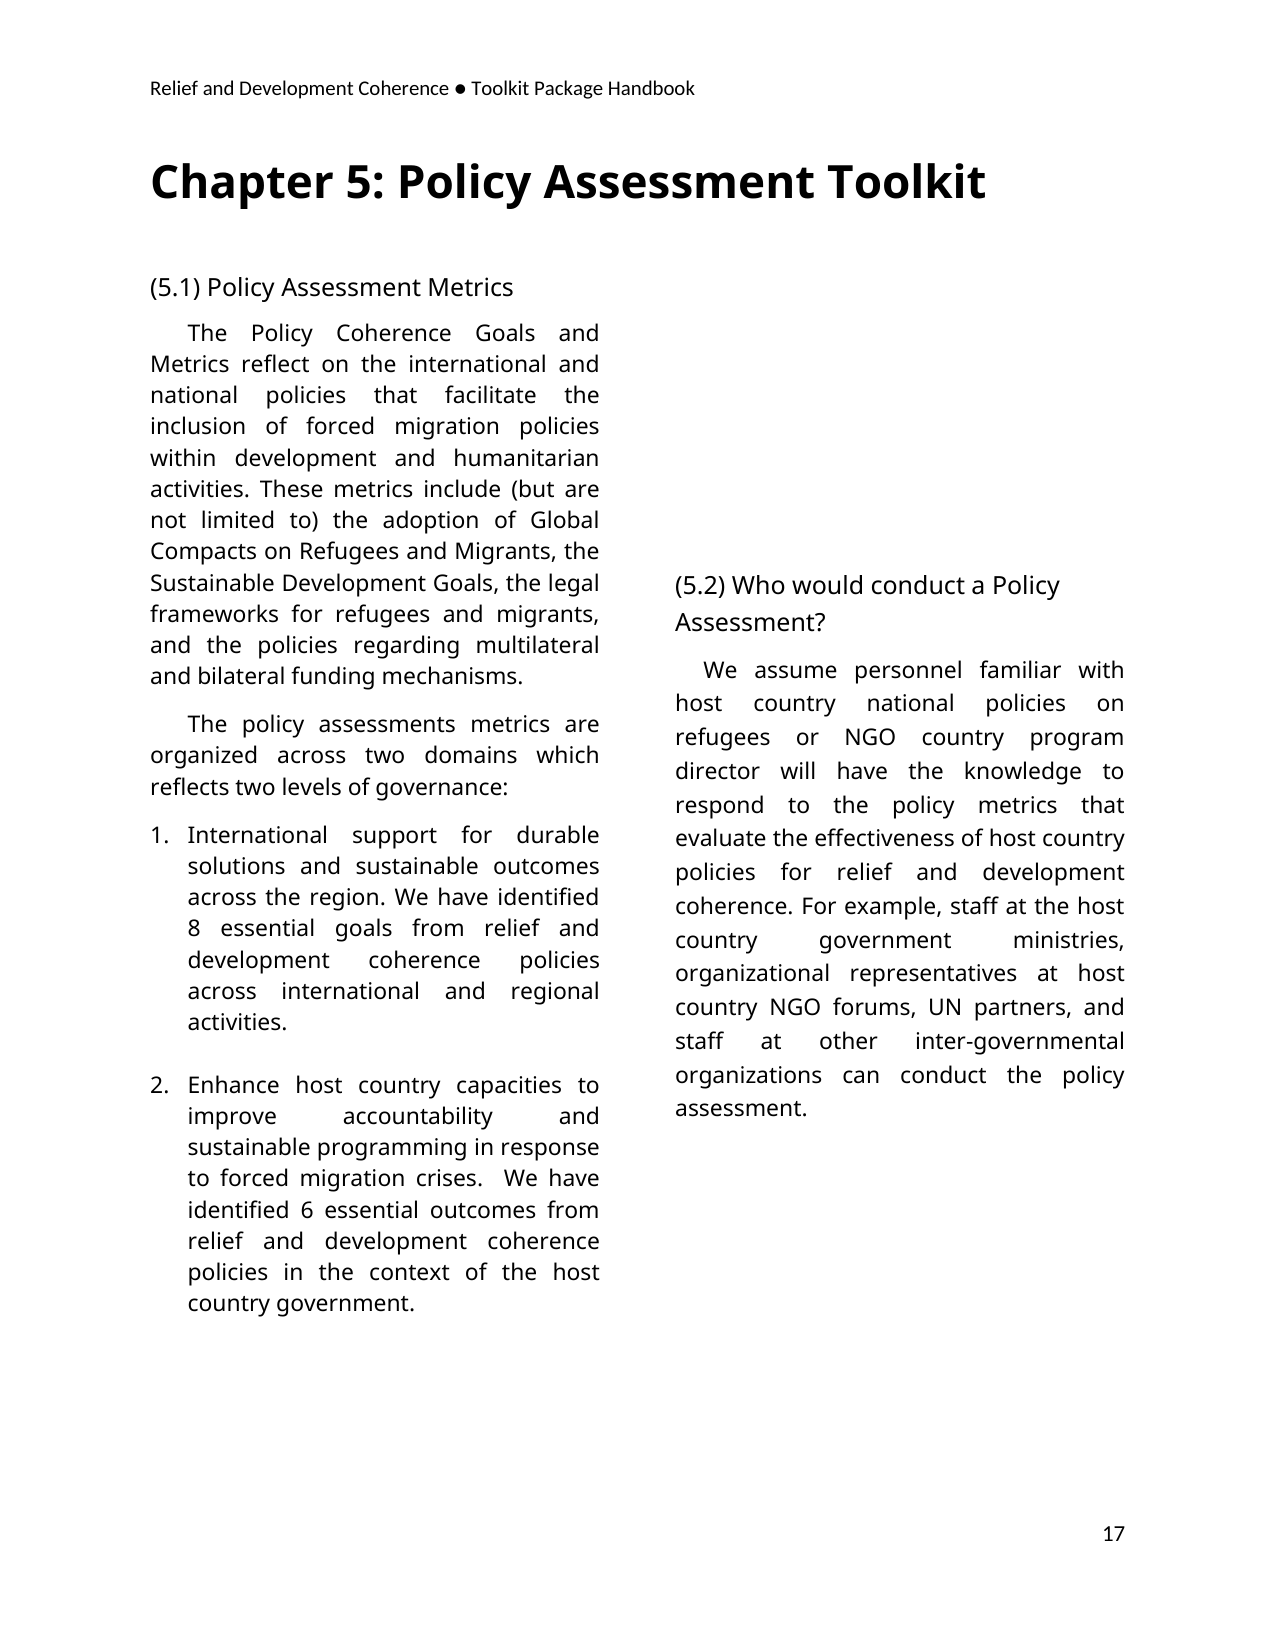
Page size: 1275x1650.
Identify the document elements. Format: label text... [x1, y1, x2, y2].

text We assume personnel familiar with host country national policies on refugees or NGO country program director will have the knowledge to respond to the policy metrics that evaluate the effectiveness of host country policies for relief and development coherence. For example, staff at the host country government ministries, organizational representatives at host country NGO forums, UN partners, and staff at other inter-governmental organizations can conduct the policy assessment. [675, 654, 1125, 1124]
subtitle (5.1) Policy Assessment Metrics [150, 270, 600, 304]
text The policy assessments metrics are organized across two domains which reflects two levels of governance: [150, 708, 600, 802]
text The Policy Coherence Goals and Metrics reflect on the international and national policies that facilitate the inclusion of forced migration policies within development and humanitarian activities. These metrics include (but are not limited to) the adoption of Global Compacts on Refugees and Migrants, the Sustainable Development Goals, the legal frameworks for refugees and migrants, and the policies regarding multilateral and bilateral funding mechanisms. [150, 317, 600, 692]
subtitle (5.2) Who would conduct a Policy Assessment? [675, 568, 1125, 638]
list International support for durable solutions and sustainable outcomes across the region. We have identified 8 essential goals from relief and development coherence policies across international and regional activities. [150, 819, 600, 1037]
subtitle Chapter 5: Policy Assessment Toolkit [150, 150, 1125, 212]
list Enhance host country capacities to improve accountability and sustainable programming in response to forced migration crises. We have identified 6 essential outcomes from relief and development coherence policies in the context of the host country government. [150, 1069, 600, 1319]
